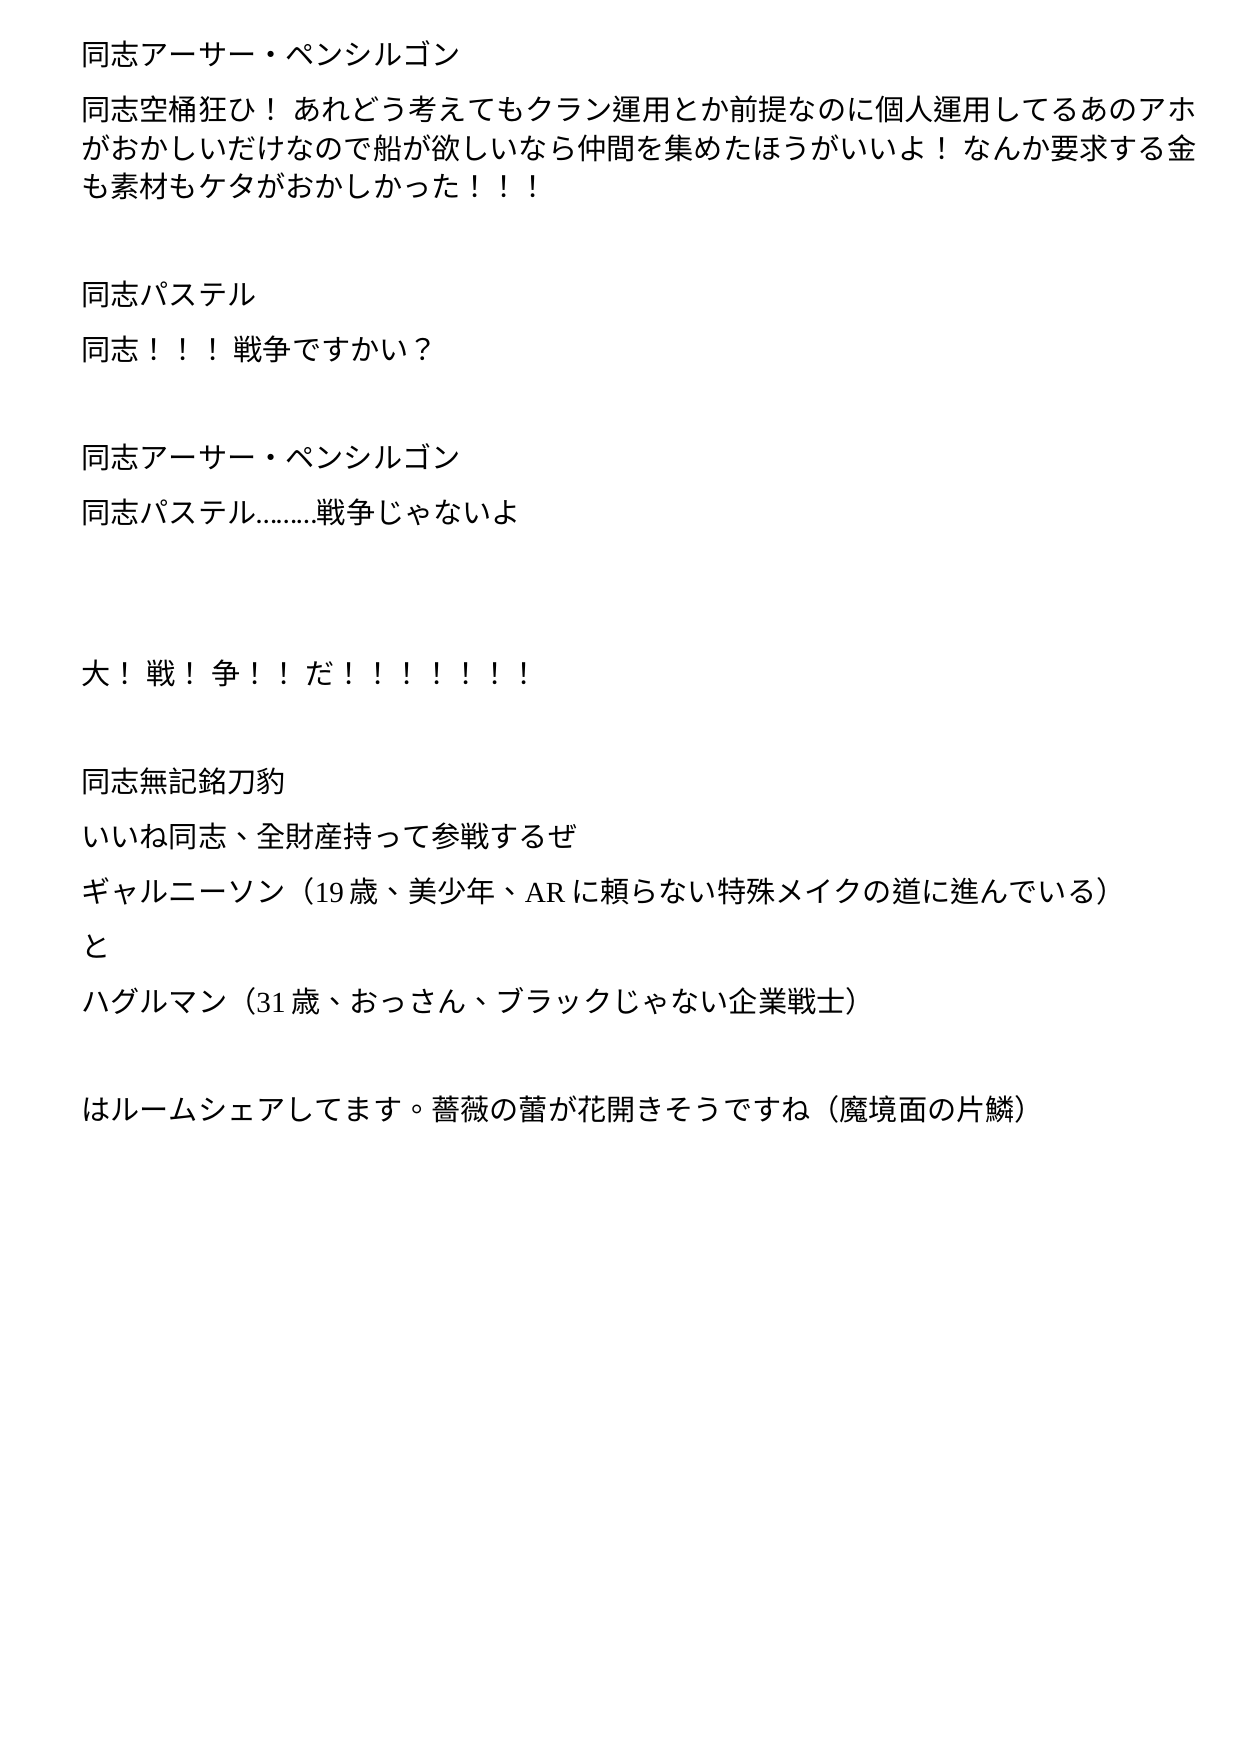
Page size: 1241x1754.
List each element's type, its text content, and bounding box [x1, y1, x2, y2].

text 大！ 戦！ 争！！ だ！！！！！！！ [81, 656, 1215, 692]
text 同志空桶狂ひ！ あれどう考えてもクラン運用とか前提なのに個人運用してるあのアホがおかしいだけなので船が欲しいなら仲間を集めたほうがいいよ！ なんか要求する金も素材もケタがおかしかった！！！ [81, 92, 1215, 205]
text 同志アーサー・ペンシルゴン [81, 37, 1215, 73]
text 同志パステル [81, 277, 1215, 313]
text と [81, 929, 1215, 965]
text ハグルマン（31歳、おっさん、ブラックじゃない企業戦士） [81, 984, 1215, 1020]
text 同志無記銘刀豹 [81, 764, 1215, 799]
text 同志アーサー・ペンシルゴン [81, 440, 1215, 476]
text はルームシェアしてます。薔薇の蕾が花開きそうですね（魔境面の片鱗） [81, 1092, 1215, 1128]
text 同志！！！ 戦争ですかい？ [81, 332, 1215, 368]
text ギャルニーソン（19歳、美少年、ARに頼らない特殊メイクの道に進んでいる） [81, 874, 1215, 910]
text いいね同志、全財産持って参戦するぜ [81, 819, 1215, 854]
text 同志パステル………戦争じゃないよ [81, 495, 1215, 531]
